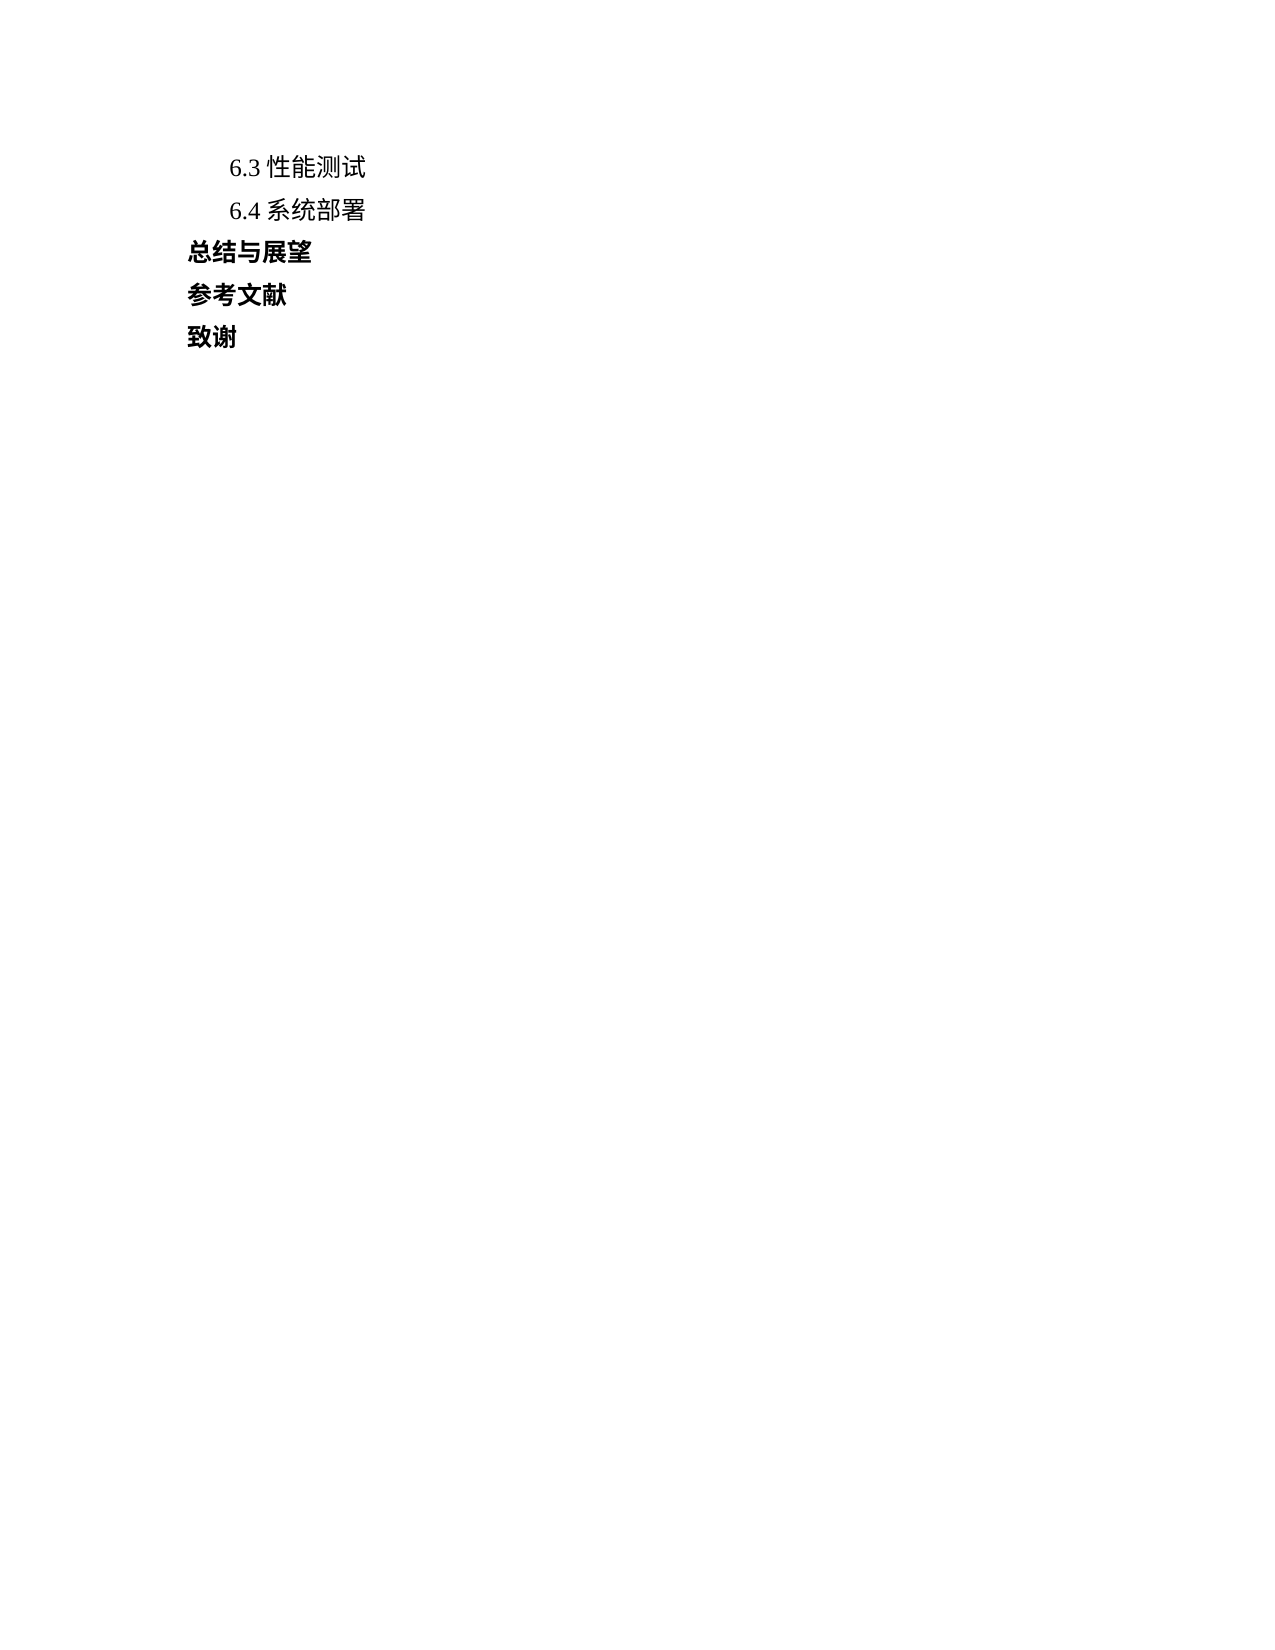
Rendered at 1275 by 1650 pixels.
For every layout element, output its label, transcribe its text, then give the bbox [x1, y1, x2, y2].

text 致谢 [187, 320, 1087, 354]
text 参考文献 [187, 277, 1087, 312]
text 6.3 性能测试 [229, 150, 1087, 184]
text 总结与展望 [187, 235, 1087, 269]
text 6.4 系统部署 [229, 192, 1087, 227]
